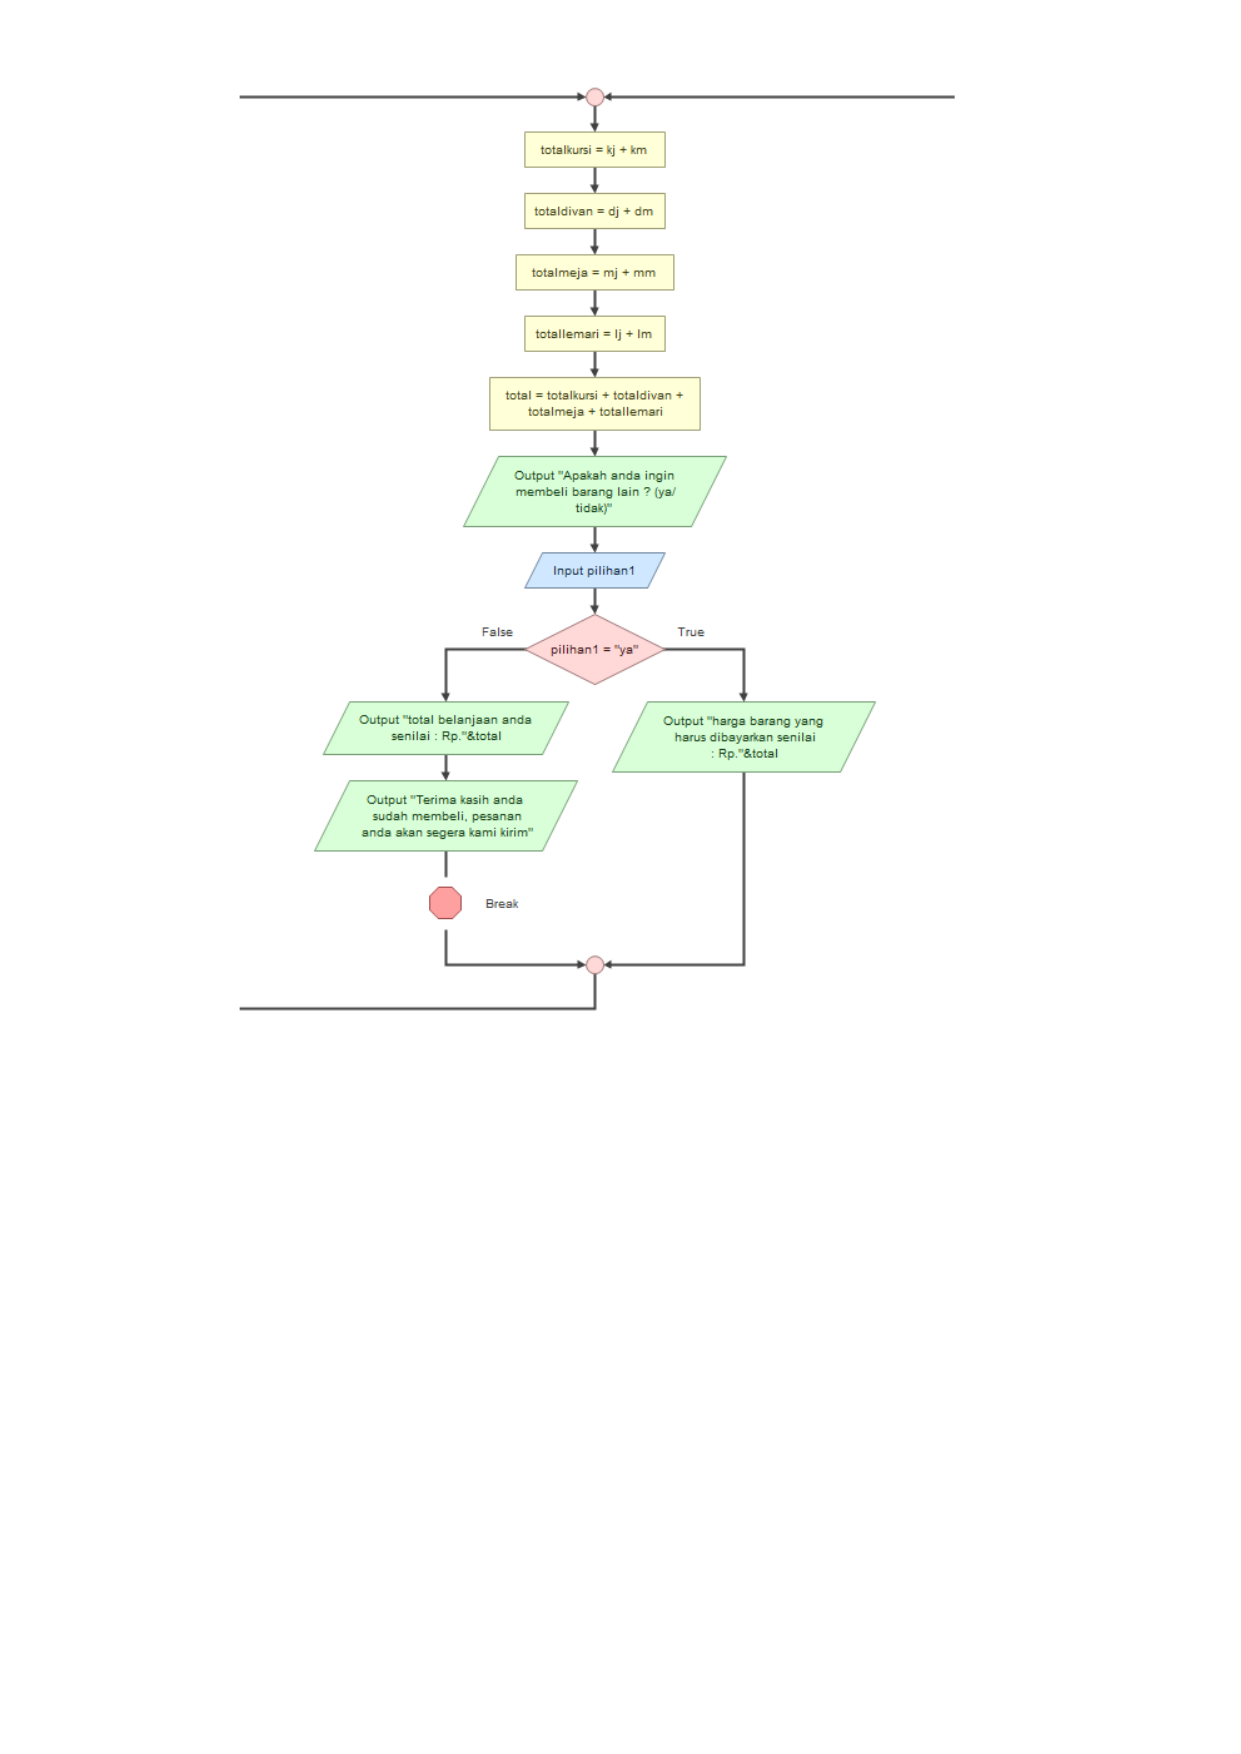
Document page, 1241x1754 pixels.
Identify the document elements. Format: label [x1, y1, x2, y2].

picture [239, 75, 955, 1027]
